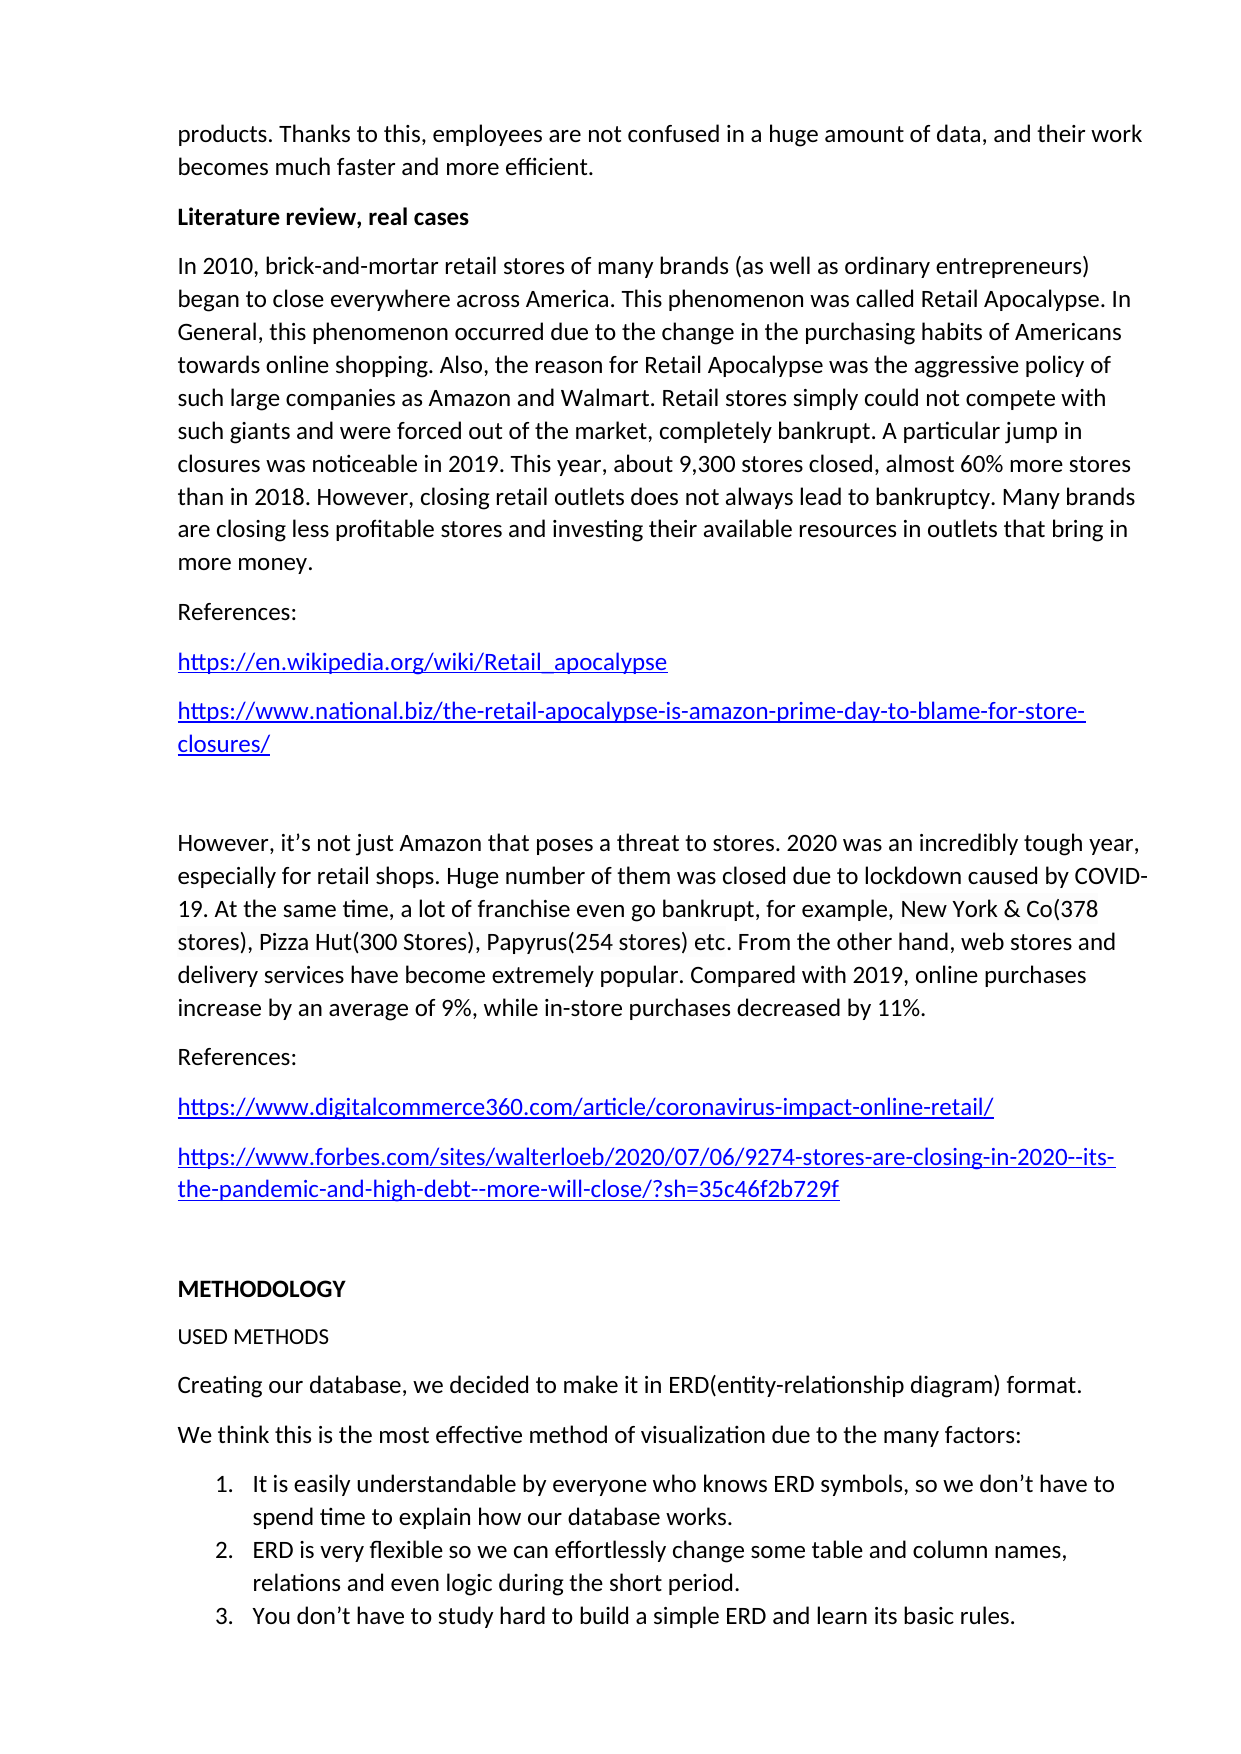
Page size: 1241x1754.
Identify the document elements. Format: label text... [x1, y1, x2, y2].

list It is easily understandable by everyone who knows ERD symbols, so we don’t have to spend time to explain how our database works. [215, 1468, 1152, 1532]
text References: [177, 596, 1152, 627]
text https://www.digitalcommerce360.com/article/coronavirus-impact-online-retail/ [177, 1091, 1152, 1122]
text References: [177, 1041, 1152, 1072]
text Creating our database, we decided to make it in ERD(entity-relationship diagram) format. [177, 1369, 1152, 1400]
text In 2010, brick-and-mortar retail stores of many brands (as well as ordinary entrepreneurs) began to close everywhere across America. This phenomenon was called Retail Apocalypse. In General, this phenomenon occurred due to the change in the purchasing habits of Americans towards online shopping. Also, the reason for Retail Apocalypse was the aggressive policy of such large companies as Amazon and Walmart. Retail stores simply could not compete with such giants and were forced out of the market, completely bankrupt. A particular jump in closures was noticeable in 2019. This year, about 9,300 stores closed, almost 60% more stores than in 2018. However, closing retail outlets does not always lead to bankruptcy. Many brands are closing less profitable stores and investing their available resources in outlets that bring in more money. [177, 250, 1152, 577]
text Literature review, real cases [177, 201, 1152, 231]
text We think this is the most effective method of visualization due to the many factors: [177, 1419, 1152, 1449]
text However, it’s not just Amazon that poses a threat to stores. 2020 was an incredibly tough year, especially for retail shops. Huge number of them was closed due to lockdown caused by COVID-19. At the same time, a lot of franchise even go bankrupt, for example, New York & Co(378 stores), Pizza Hut(300 Stores), Papyrus(254 stores) etc. From the other hand, web stores and delivery services have become extremely popular. Compared with 2019, online purchases increase by an average of 9%, while in-store purchases decreased by 11%. [177, 827, 1152, 1022]
text https://www.forbes.com/sites/walterloeb/2020/07/06/9274-stores-are-closing-in-2020--its-the-pandemic-and-high-debt--more-will-close/?sh=35c46f2b729f [177, 1141, 1152, 1204]
text https://en.wikipedia.org/wiki/Retail_apocalypse [177, 646, 1152, 676]
list You don’t have to study hard to build a simple ERD and learn its basic rules. [215, 1600, 1152, 1631]
text USED METHODS [177, 1322, 1152, 1350]
text https://www.national.biz/the-retail-apocalypse-is-amazon-prime-day-to-blame-for-store-closures/ [177, 695, 1152, 759]
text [177, 118, 1152, 182]
list ERD is very flexible so we can effortlessly change some table and column names, relations and even logic during the short period. [215, 1534, 1152, 1598]
text METHODOLOGY [177, 1273, 1152, 1303]
